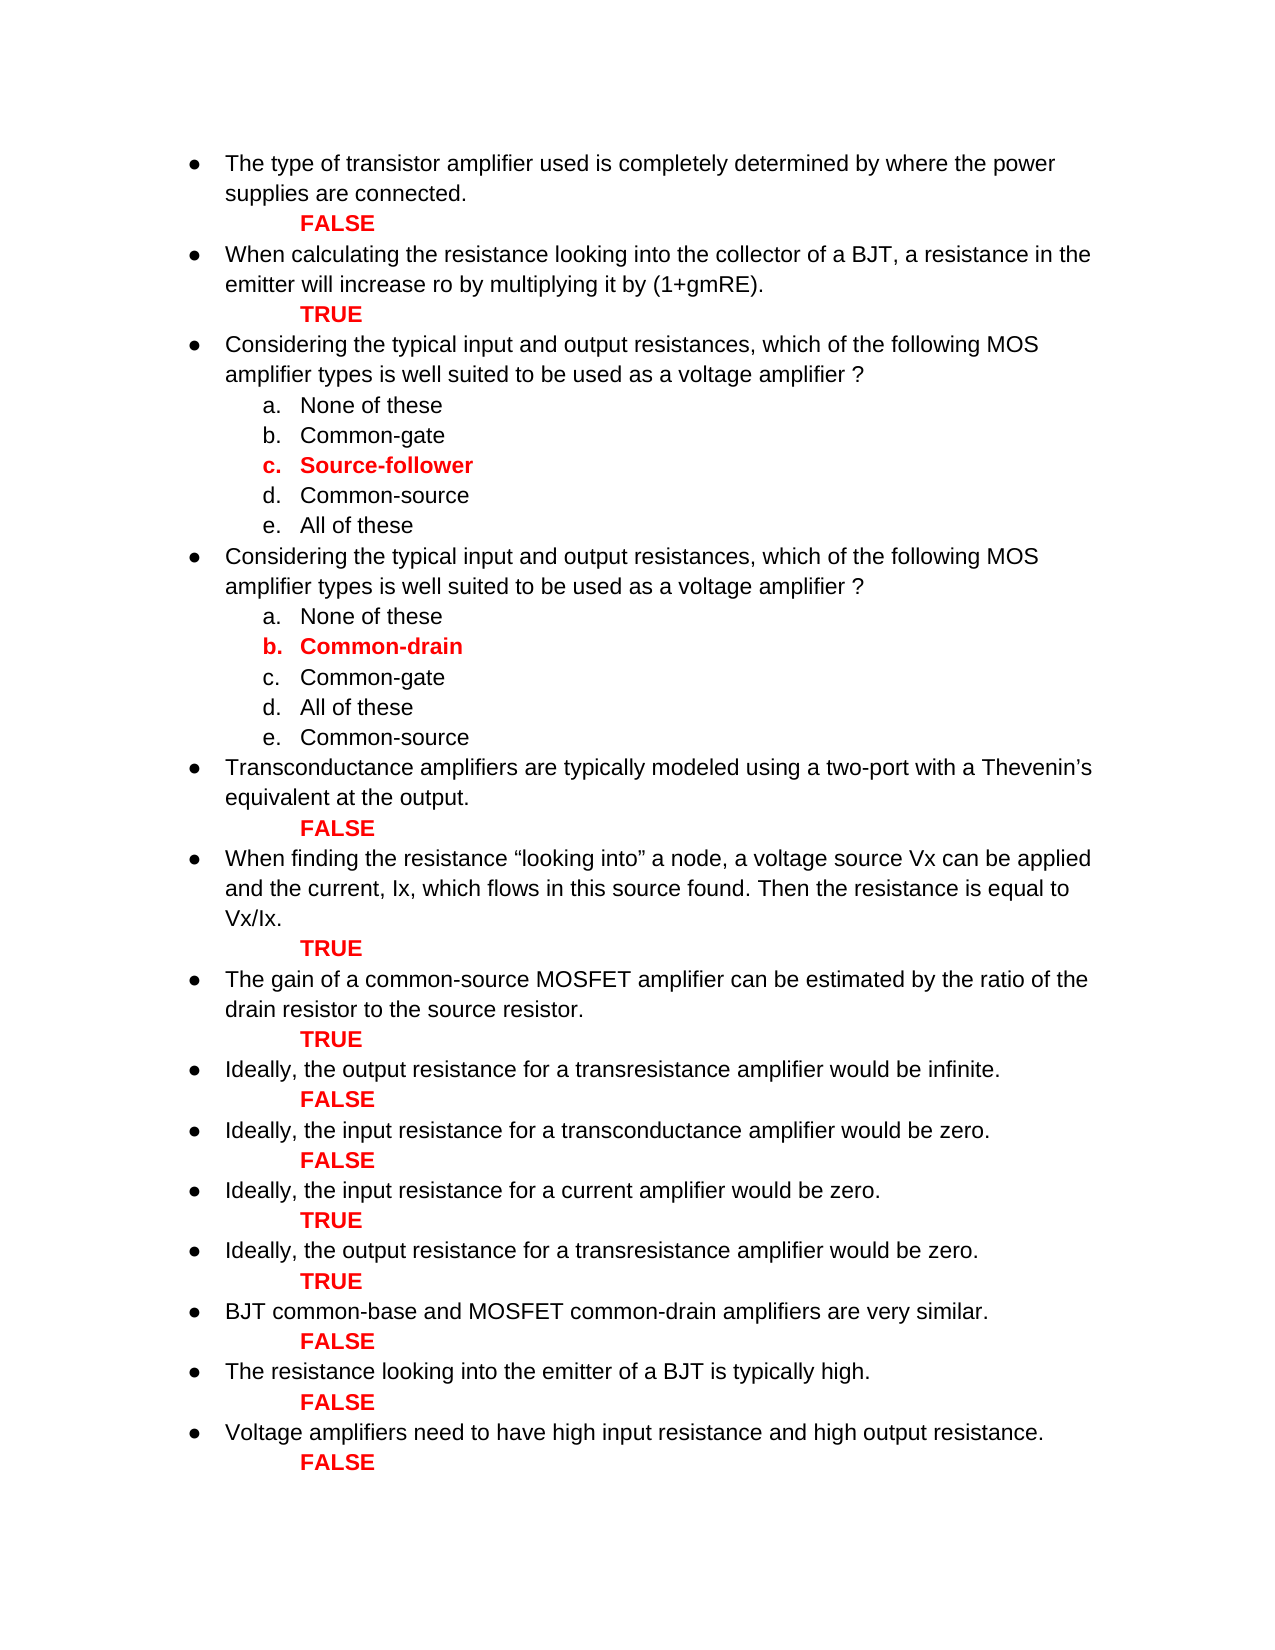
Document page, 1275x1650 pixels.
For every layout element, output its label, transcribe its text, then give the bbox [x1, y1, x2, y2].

text FALSE [225, 1328, 1125, 1354]
list Ideally, the output resistance for a transresistance amplifier would be infinite. [187, 1056, 1125, 1083]
list The type of transistor amplifier used is completely determined by where the power supplies are connected. [187, 150, 1125, 207]
text FALSE [225, 1449, 1125, 1475]
list None of these [262, 392, 1125, 418]
text FALSE [225, 1086, 1125, 1113]
list The gain of a common-source MOSFET amplifier can be estimated by the ratio of the drain resistor to the source resistor. [187, 966, 1125, 1022]
list When calculating the resistance looking into the collector of a BJT, a resistance in the emitter will increase ro by multiplying it by (1+gmRE). [187, 241, 1125, 297]
text FALSE [225, 1147, 1125, 1173]
text TRUE [225, 1207, 1125, 1234]
list Common-source [262, 724, 1125, 750]
text TRUE [225, 935, 1125, 962]
text TRUE [225, 301, 1125, 327]
list Common-gate [262, 422, 1125, 448]
list All of these [262, 512, 1125, 539]
list Source-follower [262, 452, 1125, 478]
list The resistance looking into the emitter of a BJT is typically high. [187, 1358, 1125, 1385]
text FALSE [225, 1388, 1125, 1415]
list Common-drain [262, 633, 1125, 660]
text FALSE [225, 210, 1125, 237]
list BJT common-base and MOSFET common-drain amplifiers are very similar. [187, 1298, 1125, 1324]
list Transconductance amplifiers are typically modeled using a two-port with a Thevenin’s equivalent at the output. [187, 754, 1125, 811]
list When finding the resistance “looking into” a node, a voltage source Vx can be applied and the current, Ix, which flows in this source found. Then the resistance is equal to Vx/Ix. [187, 845, 1125, 932]
list Ideally, the input resistance for a current amplifier would be zero. [187, 1177, 1125, 1203]
list Ideally, the output resistance for a transresistance amplifier would be zero. [187, 1237, 1125, 1264]
list Voltage amplifiers need to have high input resistance and high output resistance. [187, 1419, 1125, 1445]
text TRUE [225, 1026, 1125, 1052]
list Common-source [262, 482, 1125, 509]
text TRUE [225, 1268, 1125, 1294]
list Considering the typical input and output resistances, which of the following MOS amplifier types is well suited to be used as a voltage amplifier ? [187, 543, 1125, 599]
list None of these [262, 603, 1125, 629]
text FALSE [225, 814, 1125, 841]
list All of these [262, 694, 1125, 720]
list Ideally, the input resistance for a transconductance amplifier would be zero. [187, 1117, 1125, 1143]
list Common-gate [262, 663, 1125, 690]
list Considering the typical input and output resistances, which of the following MOS amplifier types is well suited to be used as a voltage amplifier ? [187, 331, 1125, 388]
